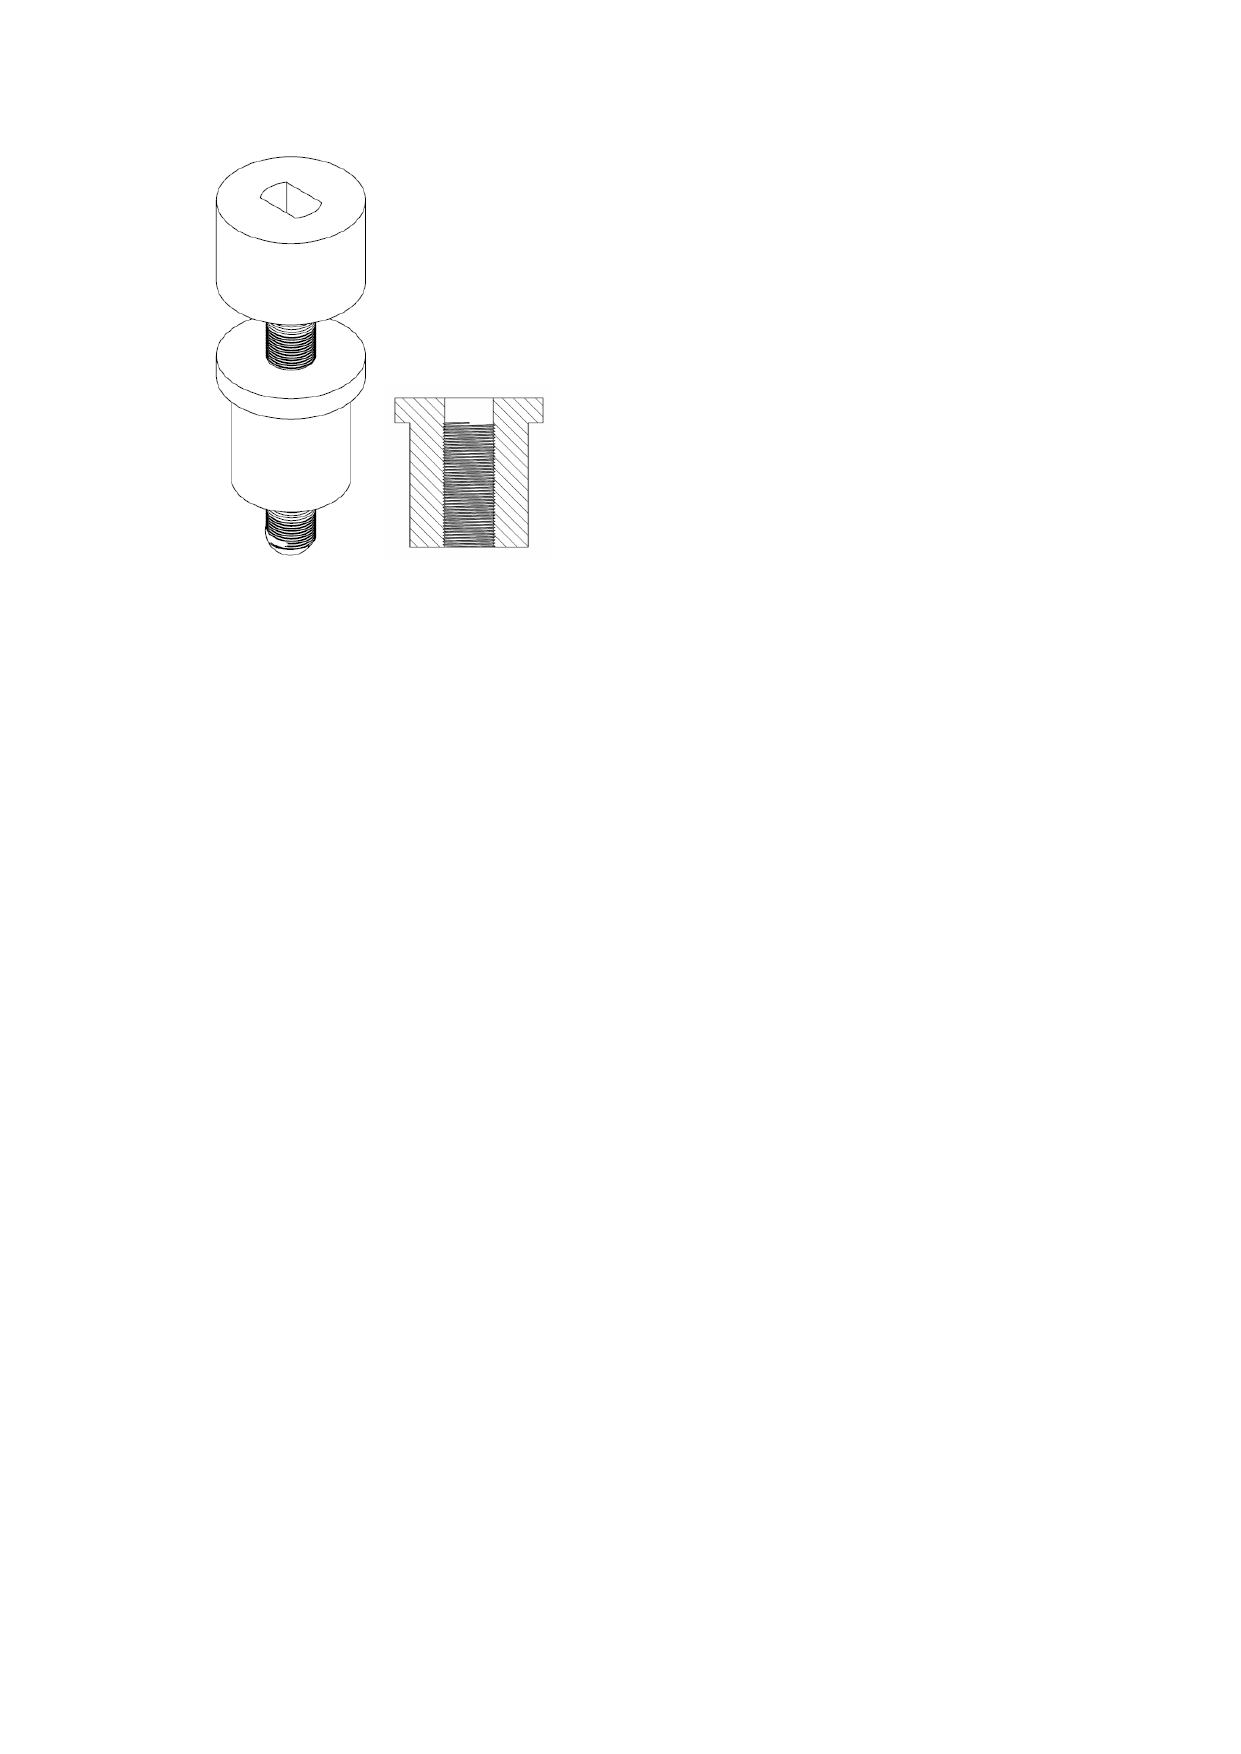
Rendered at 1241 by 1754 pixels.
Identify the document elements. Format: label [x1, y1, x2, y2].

picture [187, 149, 553, 561]
